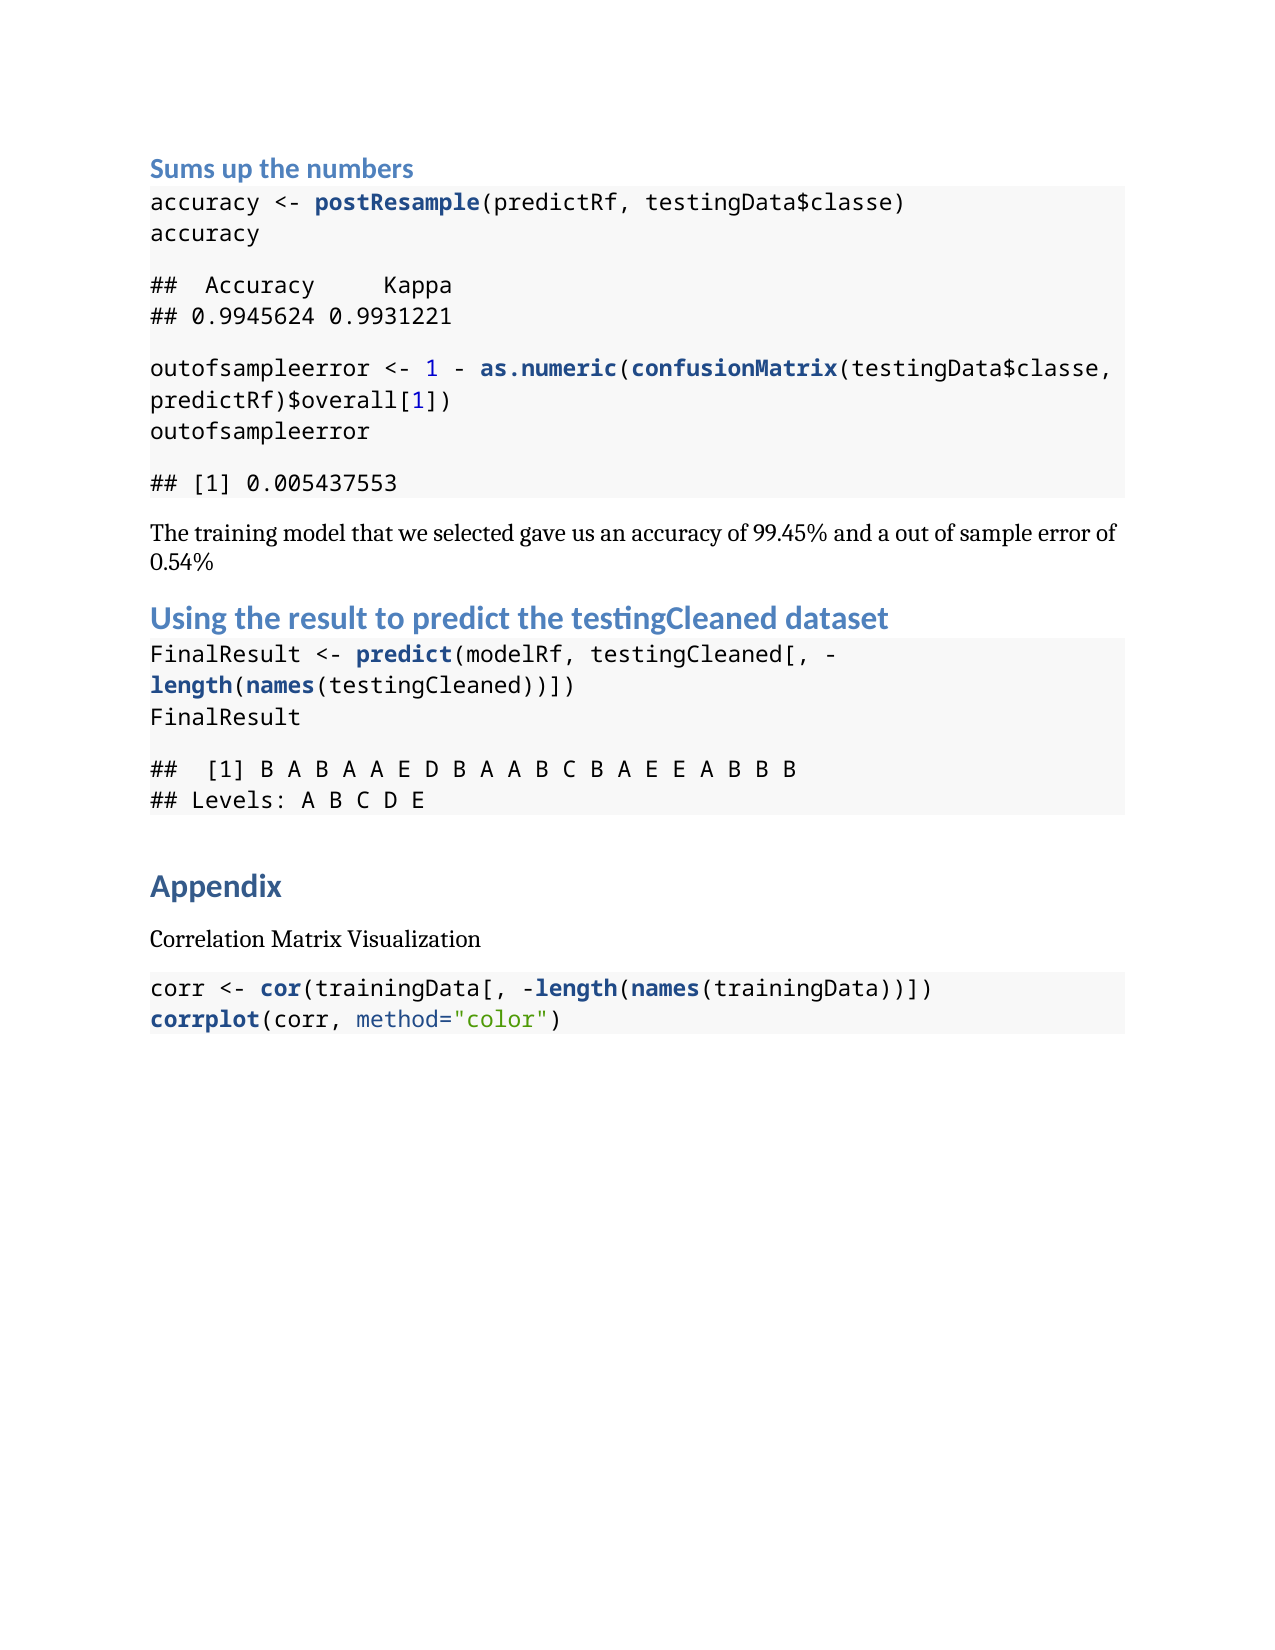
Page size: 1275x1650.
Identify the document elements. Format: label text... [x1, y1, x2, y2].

text outofsampleerror <- 1 - as.numeric(confusionMatrix(testingData$classe, predictRf)$overall[1]) outofsampleerror [150, 352, 1125, 446]
subtitle Sums up the numbers [150, 150, 1125, 186]
subtitle Appendix [150, 865, 1125, 906]
text FinalResult <- predict(modelRf, testingCleaned[, -length(names(testingCleaned))]) FinalResult [301, 638, 1125, 732]
text ## [1] 0.005437553 [150, 467, 1125, 498]
text The training model that we selected gave us an accuracy of 99.45% and a out of sample error of 0.54% [150, 519, 1125, 576]
text ## [1] B A B A A E D B A A B C B A E E A B B B ## Levels: A B C D E [150, 753, 1125, 815]
text accuracy <- postResample(predictRf, testingData$classe) accuracy [260, 186, 1125, 248]
text corr <- cor(trainingData[, -length(names(trainingData))]) corrplot(corr, method="color") [562, 972, 1125, 1034]
text Correlation Matrix Visualization [150, 924, 1125, 953]
text ## Accuracy Kappa ## 0.9945624 0.9931221 [150, 269, 1125, 331]
subtitle Using the result to predict the testingCleaned dataset [150, 597, 1125, 638]
